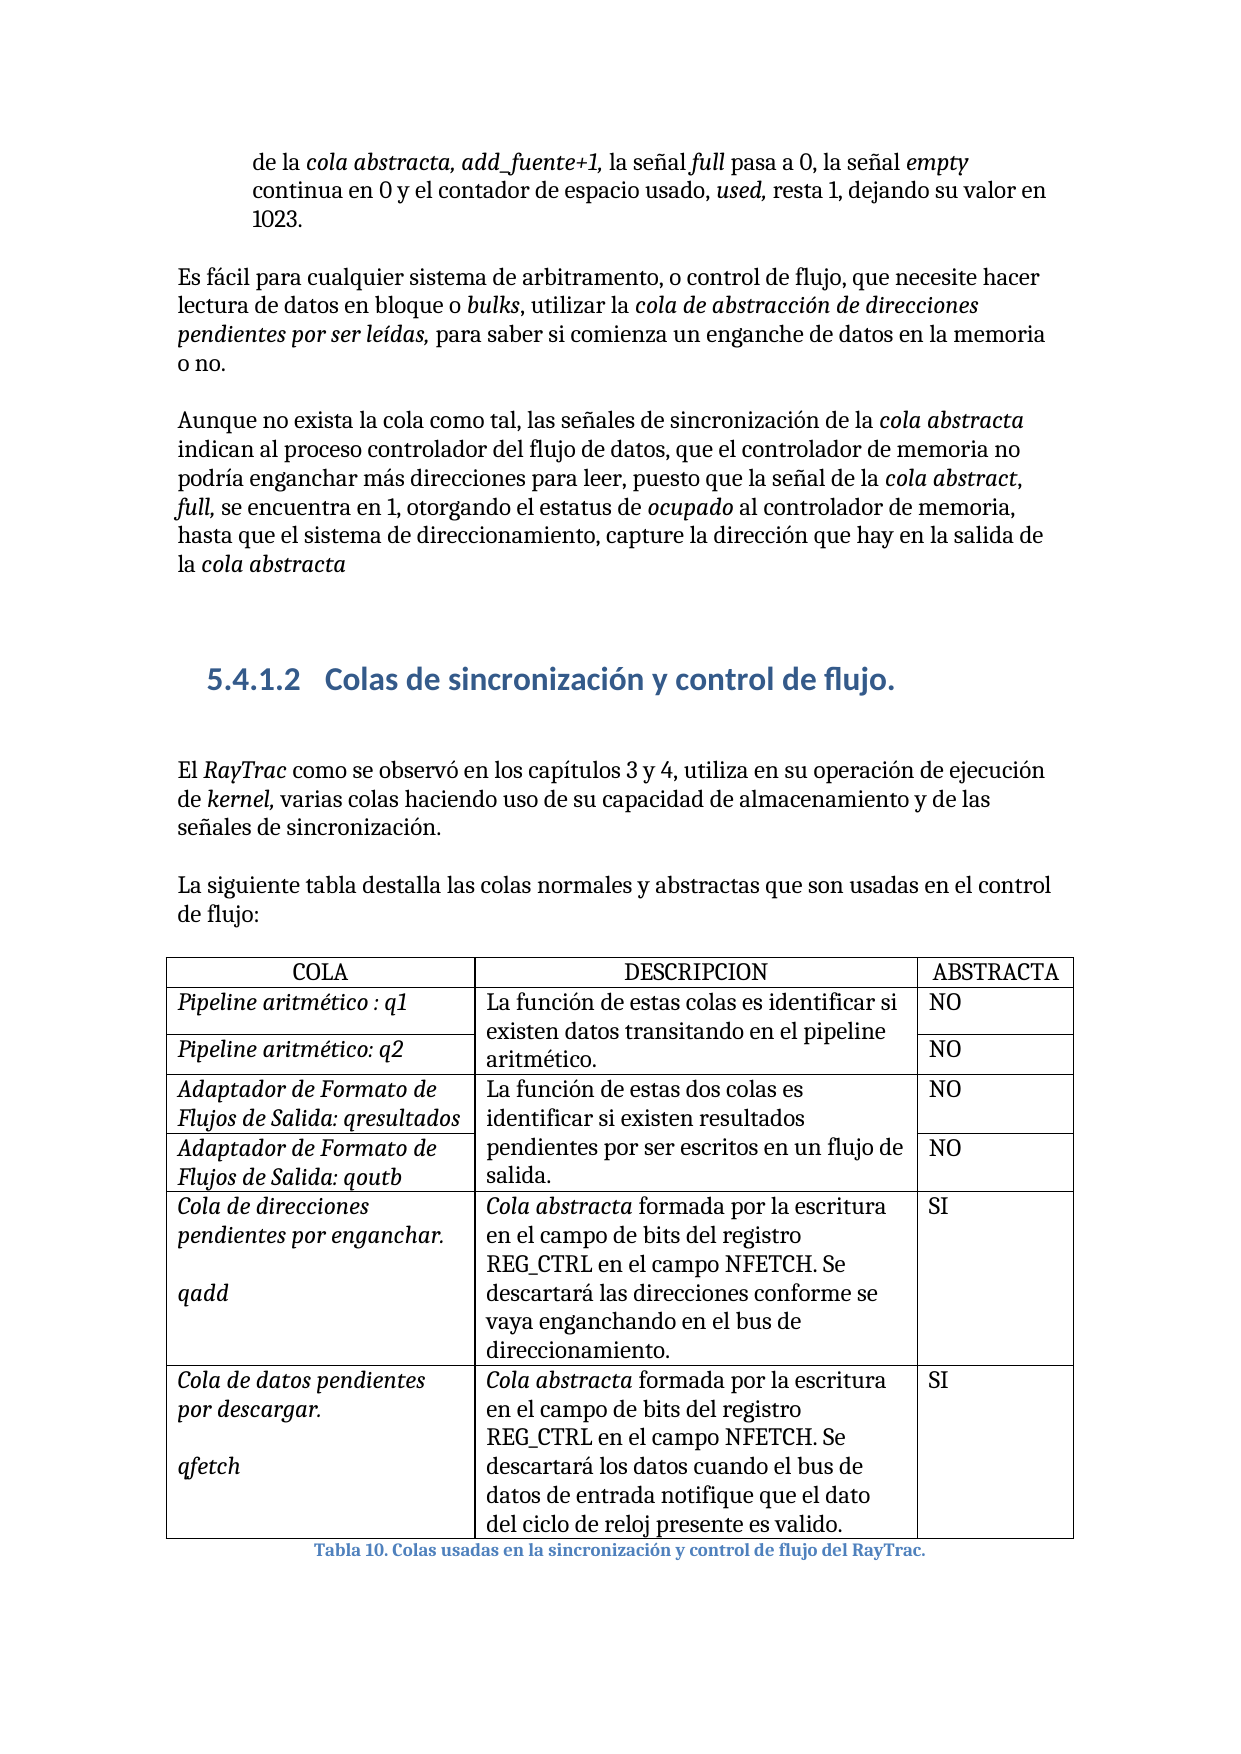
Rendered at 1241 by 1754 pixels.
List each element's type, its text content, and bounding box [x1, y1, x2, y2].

table_cell NO [918, 988, 1073, 1034]
table_header ABSTRACTA [918, 958, 1073, 987]
table_cell La función de estas dos colas es identificar si existen resultados pendientes por ser escritos en un flujo de salida. [476, 1075, 917, 1191]
subtitle Colas de sincronización y control de flujo. [206, 658, 1063, 698]
table_cell NO [918, 1035, 1073, 1074]
text Es fácil para cualquier sistema de arbitramento, o control de flujo, que necesite hacer lectura de datos en bloque o bulks, utilizar la cola de abstracción de direcciones pendientes por ser leídas, para saber si comienza un enganche de datos en la memoria o no. [177, 263, 1063, 378]
table_header DESCRIPCION [476, 958, 917, 987]
text Aunque no exista la cola como tal, las señales de sincronización de la cola abstracta indican al proceso controlador del flujo de datos, que el controlador de memoria no podría enganchar más direcciones para leer, puesto que la señal de la cola abstract, full, se encuentra en 1, otorgando el estatus de ocupado al controlador de memoria, hasta que el sistema de direccionamiento, capture la dirección que hay en la salida de la cola abstracta [177, 406, 1063, 579]
table_cell Adaptador de Formato de Flujos de Salida: qresultados [167, 1075, 474, 1133]
table_cell Pipeline aritmético: q2 [167, 1035, 474, 1074]
table_cell La función de estas colas es identificar si existen datos transitando en el pipeline aritmético. [476, 988, 917, 1074]
table_cell SI [918, 1366, 1073, 1538]
table_cell SI [918, 1192, 1073, 1365]
table_cell NO [918, 1075, 1073, 1133]
table_cell Cola abstracta formada por la escritura en el campo de bits del registro REG_CTRL en el campo NFETCH. Se descartará los datos cuando el bus de datos de entrada notifique que el dato del ciclo de reloj presente es valido. [476, 1366, 917, 1538]
table_cell Cola abstracta formada por la escritura en el campo de bits del registro REG_CTRL en el campo NFETCH. Se descartará las direcciones conforme se vaya enganchando en el bus de direccionamiento. [476, 1192, 917, 1365]
table_cell Cola de direcciones pendientes por enganchar. qadd [167, 1192, 474, 1365]
table_cell Pipeline aritmético : q1 [167, 988, 474, 1034]
table_cell Adaptador de Formato de Flujos de Salida: qoutb [167, 1134, 474, 1191]
table_header COLA [167, 958, 474, 987]
table_cell Cola de datos pendientes por descargar. qfetch [167, 1366, 474, 1538]
table_cell NO [918, 1134, 1073, 1191]
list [215, 148, 1063, 234]
text El RayTrac como se observó en los capítulos 3 y 4, utiliza en su operación de ejecución de kernel, varias colas haciendo uso de su capacidad de almacenamiento y de las señales de sincronización. [177, 756, 1063, 842]
text La siguiente tabla destalla las colas normales y abstractas que son usadas en el control de flujo: [177, 871, 1063, 928]
